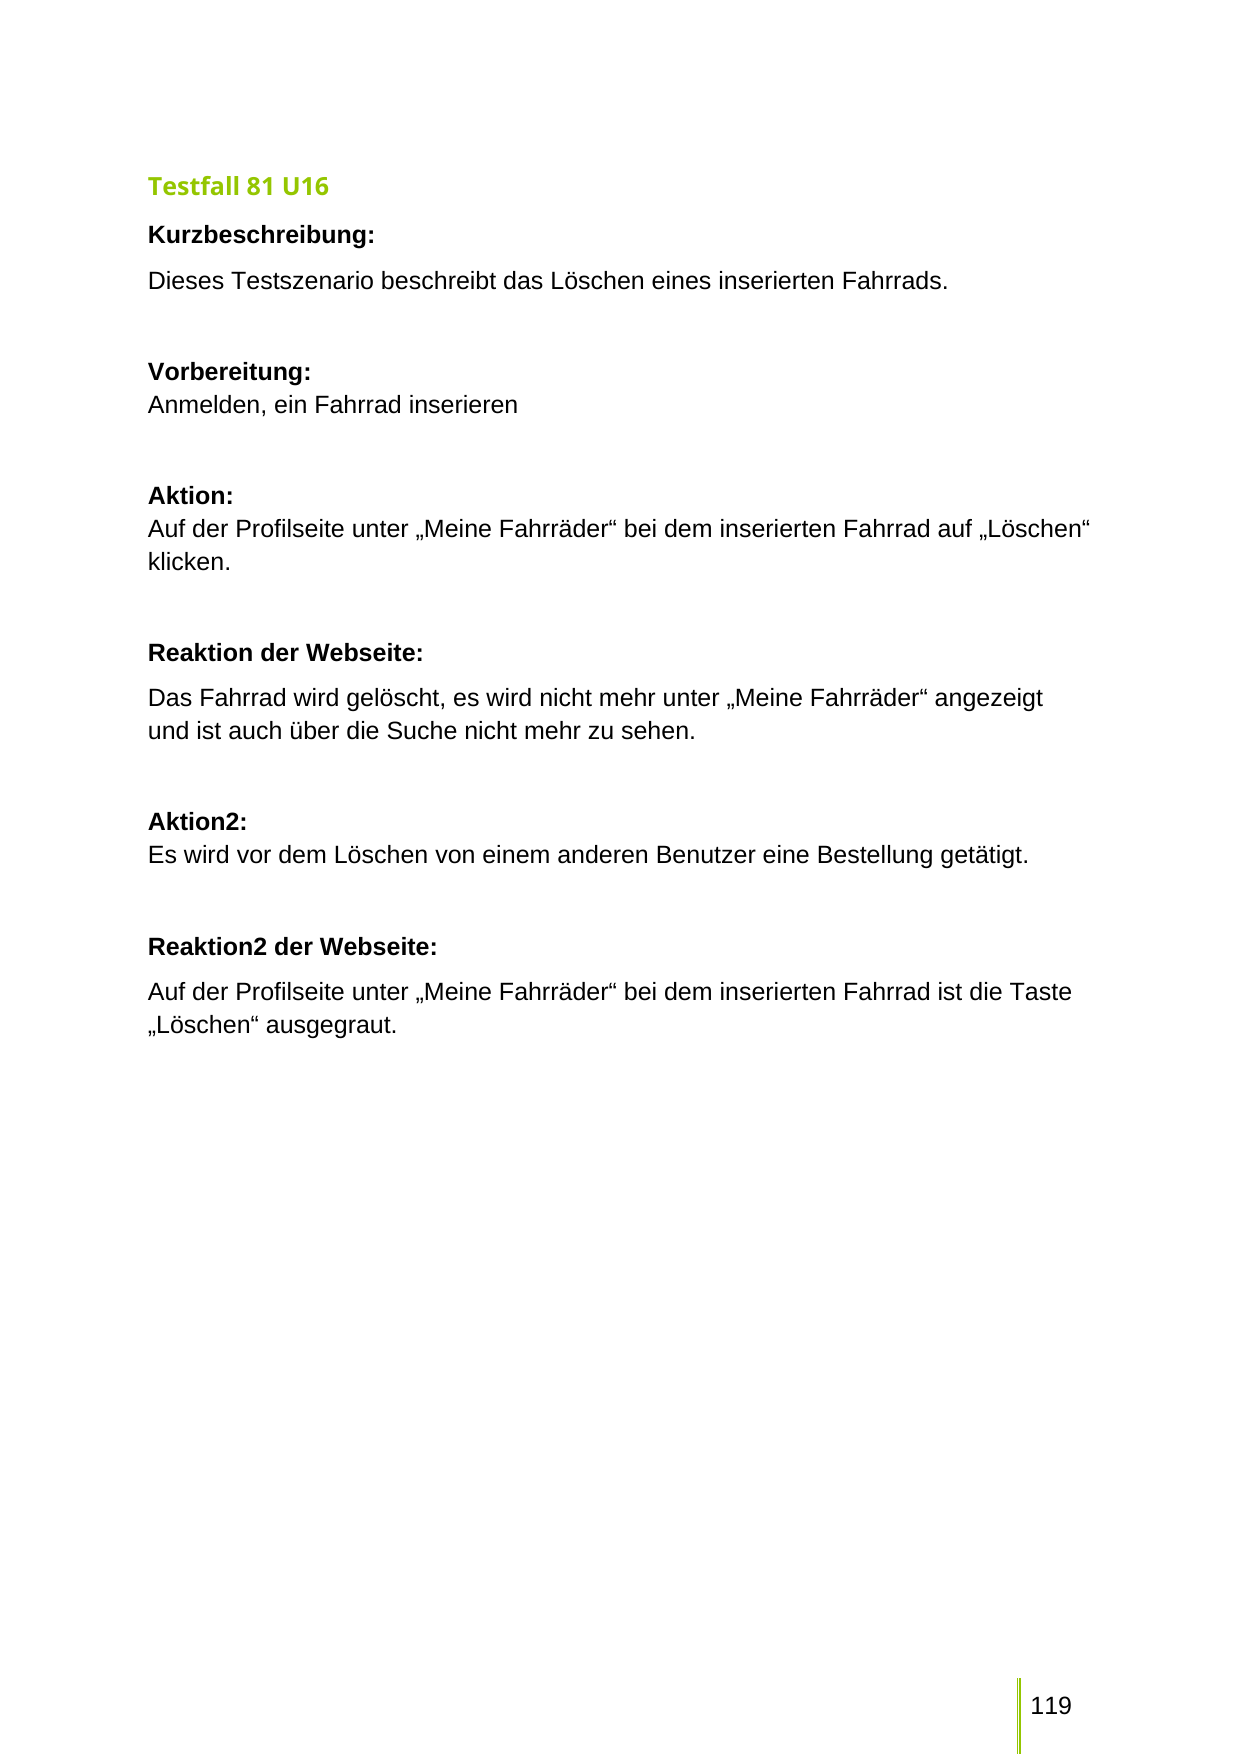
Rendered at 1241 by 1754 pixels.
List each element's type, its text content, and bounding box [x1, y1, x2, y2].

text Reaktion der Webseite: [148, 638, 1093, 667]
text Das Fahrrad wird gelöscht, es wird nicht mehr unter „Meine Fahrräder“ angezeigt und ist auch über die Suche nicht mehr zu sehen. [148, 683, 1093, 745]
text Aktion: Auf der Profilseite unter „Meine Fahrräder“ bei dem inserierten Fahrrad auf „Löschen“ klicken. [148, 481, 1093, 576]
text Reaktion2 der Webseite: [148, 931, 1093, 960]
subtitle Testfall 81 U16 [148, 168, 1093, 202]
text Dieses Testszenario beschreibt das Löschen eines inserierten Fahrrads. [148, 266, 1093, 294]
text Vorbereitung: Anmelden, ein Fahrrad inserieren [148, 357, 1093, 418]
text Aktion2: Es wird vor dem Löschen von einem anderen Benutzer eine Bestellung getätigt. [148, 807, 1093, 869]
text Auf der Profilseite unter „Meine Fahrräder“ bei dem inserierten Fahrrad ist die Taste „Löschen“ ausgegraut. [148, 977, 1093, 1039]
text Kurzbeschreibung: [148, 220, 1093, 249]
